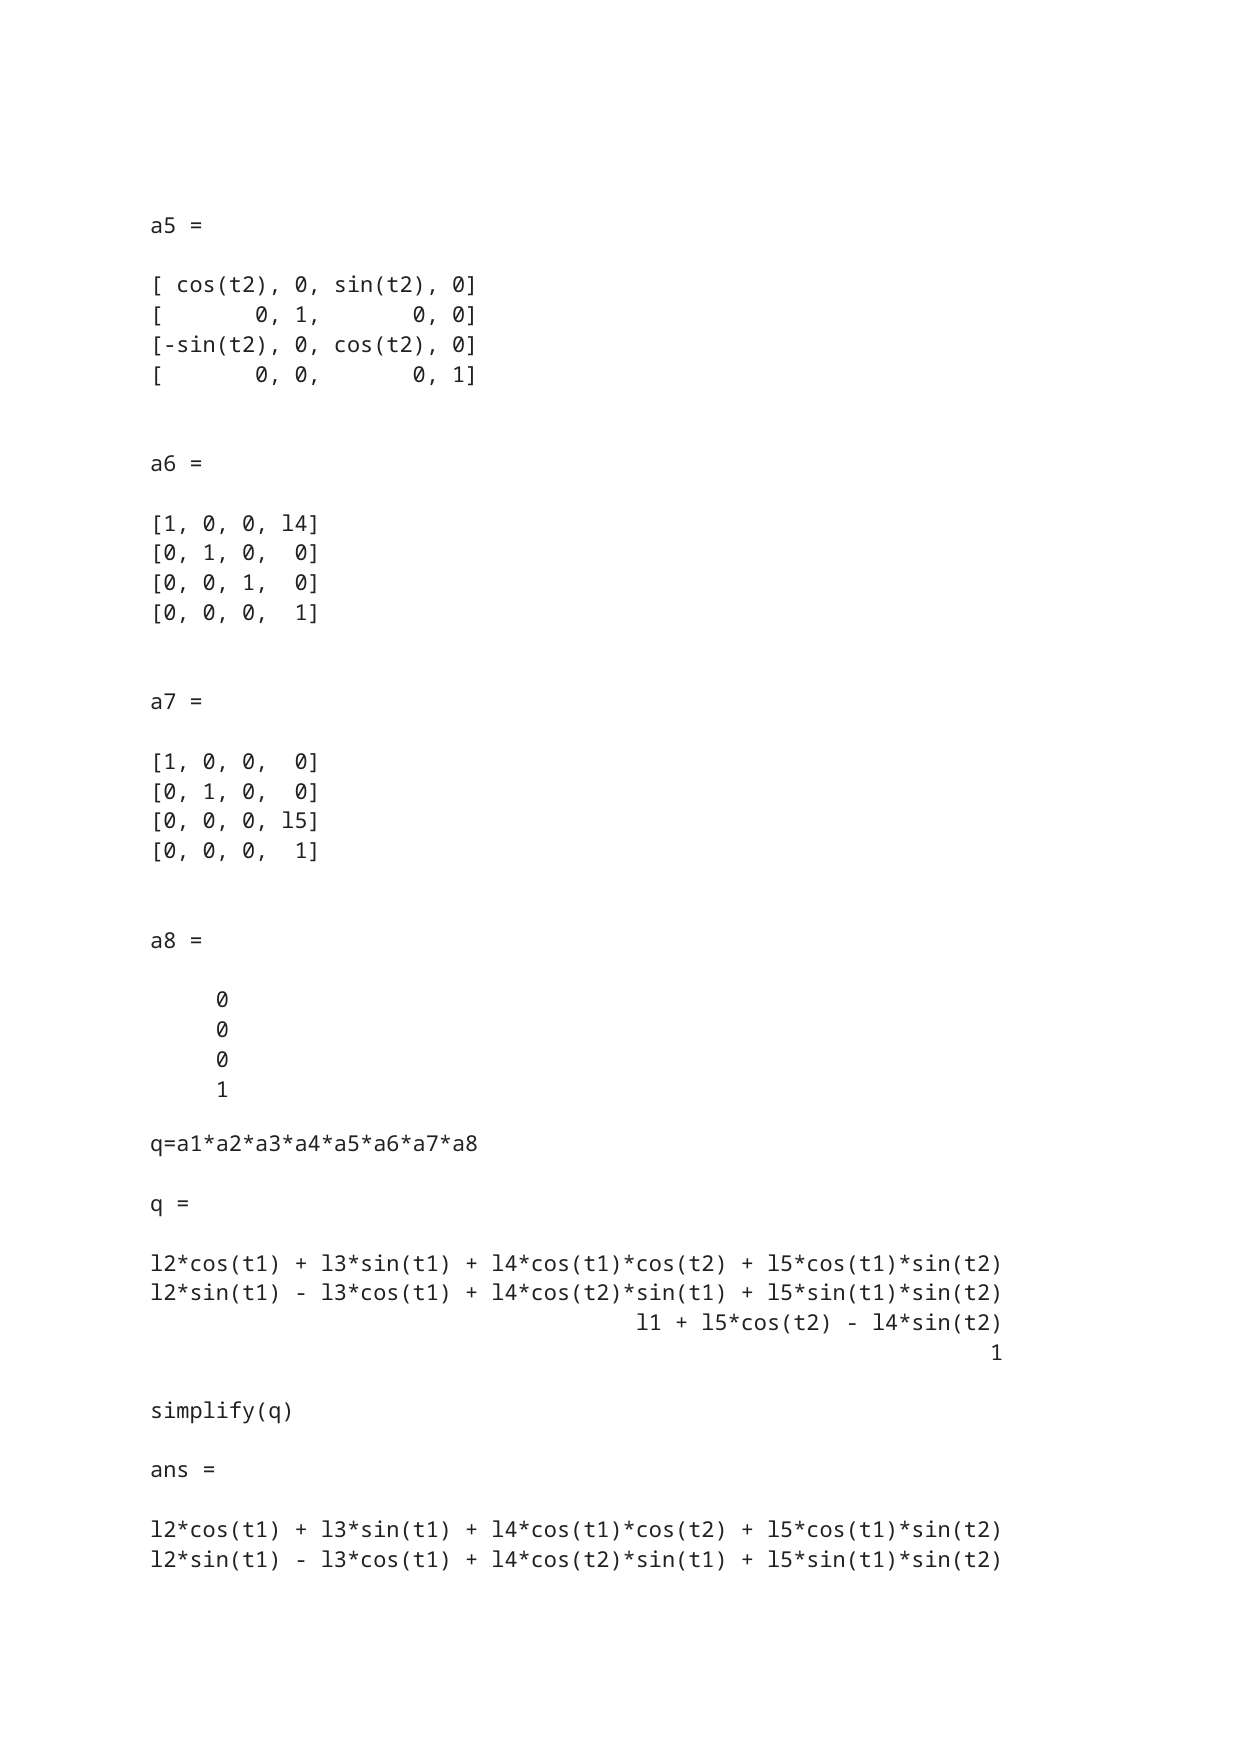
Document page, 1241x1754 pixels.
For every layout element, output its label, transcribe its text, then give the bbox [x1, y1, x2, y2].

text q = l2*cos(t1) + l3*sin(t1) + l4*cos(t1)*cos(t2) + l5*cos(t1)*sin(t2) l2*sin(t1) - l3*cos(t1) + l4*cos(t2)*sin(t1) + l5*sin(t1)*sin(t2) l1 + l5*cos(t2) - l4*sin(t2) 1 [150, 1158, 1090, 1395]
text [150, 150, 1090, 1103]
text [150, 1424, 1090, 1573]
text q=a1*a2*a3*a4*a5*a6*a7*a8 [150, 1128, 1090, 1158]
text simplify(q) [150, 1395, 1090, 1424]
